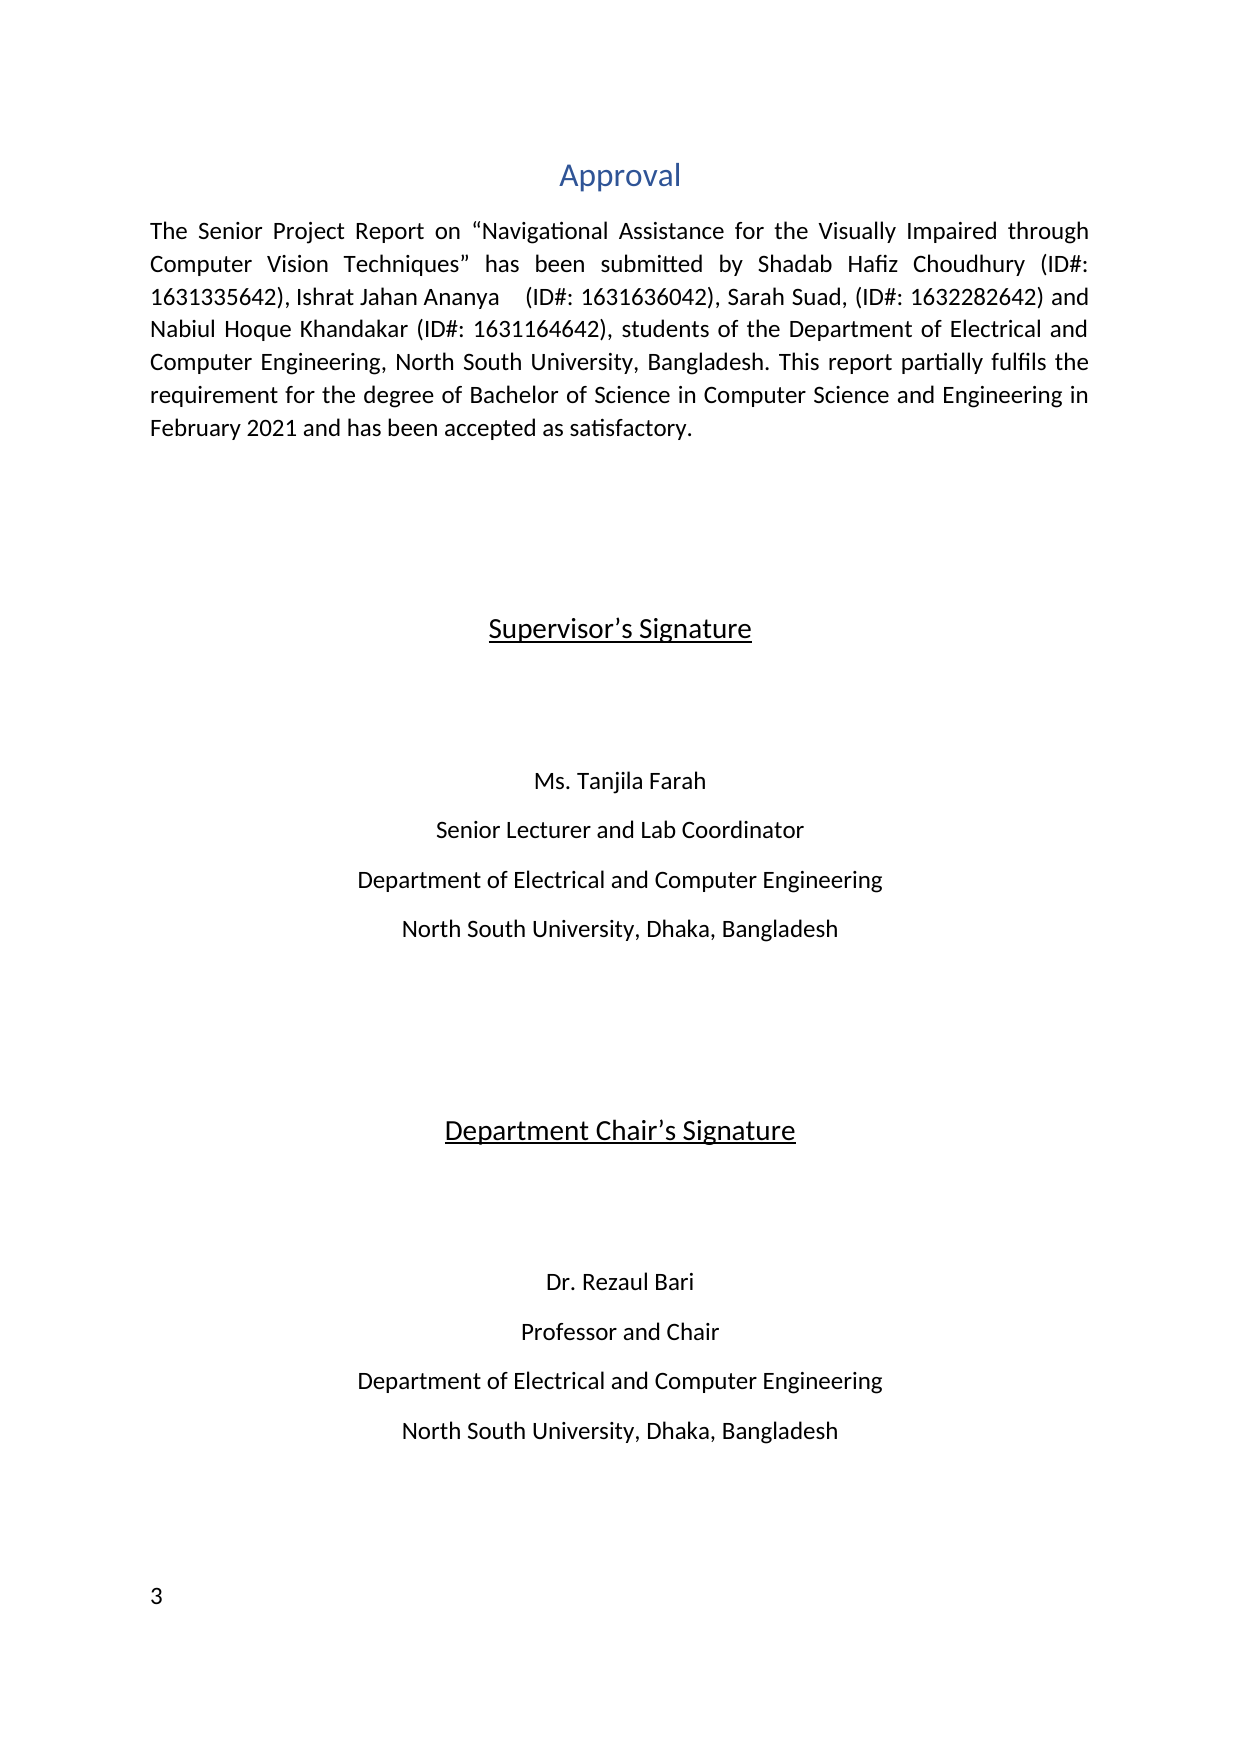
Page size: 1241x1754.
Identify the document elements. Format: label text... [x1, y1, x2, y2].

text North South University, Dhaka, Bangladesh [150, 1415, 1090, 1446]
text Department Chair’s Signature [150, 1112, 1090, 1148]
text The Senior Project Report on “Navigational Assistance for the Visually Impaired through Computer Vision Techniques” has been submitted by Shadab Hafiz Choudhury (ID#: 1631335642), Ishrat Jahan Ananya (ID#: 1631636042), Sarah Suad, (ID#: 1632282642) and Nabiul Hoque Khandakar (ID#: 1631164642), students of the Department of Electrical and Computer Engineering, North South University, Bangladesh. This report partially fulfils the requirement for the degree of Bachelor of Science in Computer Science and Engineering in February 2021 and has been accepted as satisfactory. [150, 215, 1090, 443]
text Supervisor’s Signature [150, 611, 1090, 646]
text Senior Lecturer and Lab Coordinator [150, 814, 1090, 845]
subtitle Approval [150, 154, 1090, 195]
text Professor and Chair [150, 1316, 1090, 1346]
text Dr. Rezaul Bari [150, 1266, 1090, 1297]
text Department of Electrical and Computer Engineering [150, 864, 1090, 894]
text Department of Electrical and Computer Engineering [150, 1365, 1090, 1396]
text North South University, Dhaka, Bangladesh [150, 914, 1090, 944]
text Ms. Tanjila Farah [150, 765, 1090, 795]
